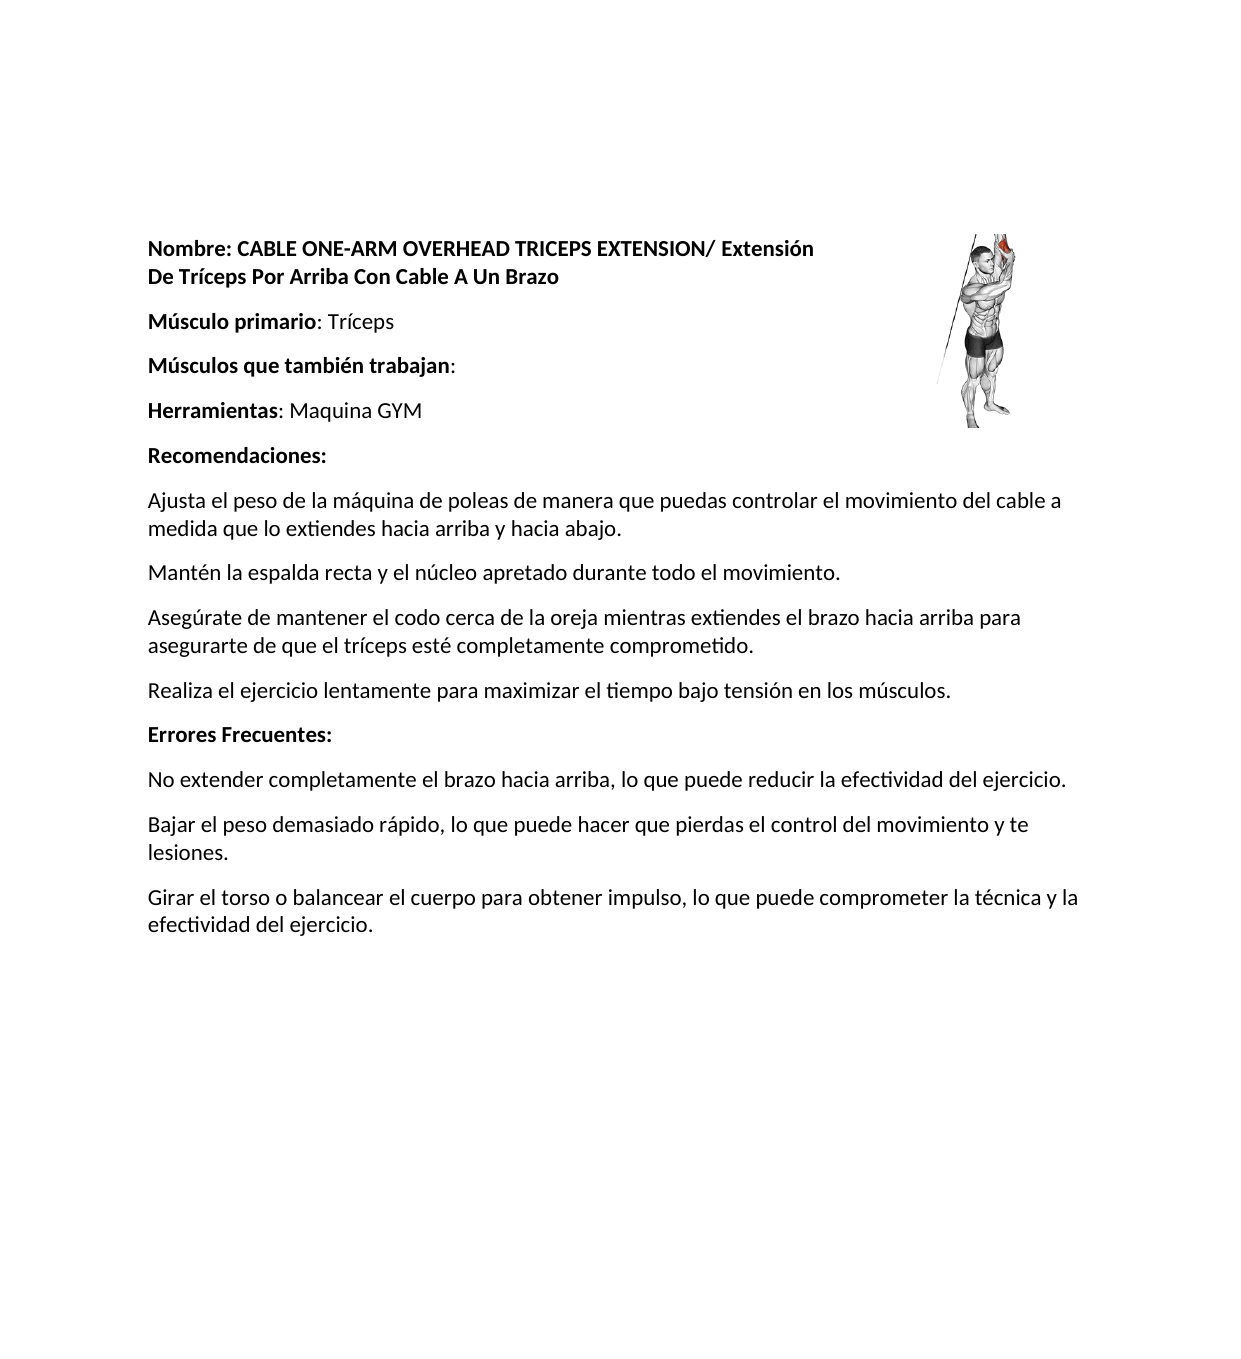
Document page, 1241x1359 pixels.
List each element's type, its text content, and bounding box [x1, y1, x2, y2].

text Ajusta el peso de la máquina de poleas de manera que puedas controlar el movimiento del cable a medida que lo extiendes hacia arriba y hacia abajo. [148, 486, 1092, 542]
text Mantén la espalda recta y el núcleo apretado durante todo el movimiento. [148, 558, 1092, 586]
text Herramientas: Maquina GYM [148, 396, 861, 424]
text Errores Frecuentes: [148, 721, 1092, 748]
text Bajar el peso demasiado rápido, lo que puede hacer que pierdas el control del movimiento y te lesiones. [148, 810, 1092, 866]
text Realiza el ejercicio lentamente para maximizar el tiempo bajo tensión en los músculos. [148, 676, 1092, 704]
text Girar el torso o balancear el cuerpo para obtener impulso, lo que puede comprometer la técnica y la efectividad del ejercicio. [148, 883, 1092, 939]
text Nombre: CABLE ONE-ARM OVERHEAD TRICEPS EXTENSION/ Extensión De Tríceps Por Arriba Con Cable A Un Brazo [148, 234, 861, 290]
text Músculos que también trabajan: [148, 352, 861, 380]
text Asegúrate de mantener el codo cerca de la oreja mientras extiendes el brazo hacia arriba para asegurarte de que el tríceps esté completamente comprometido. [148, 603, 1092, 659]
text No extender completamente el brazo hacia arriba, lo que puede reducir la efectividad del ejercicio. [148, 765, 1092, 793]
picture [861, 234, 1091, 428]
text Recomendaciones: [148, 441, 1092, 469]
text Músculo primario: Tríceps [148, 307, 861, 335]
